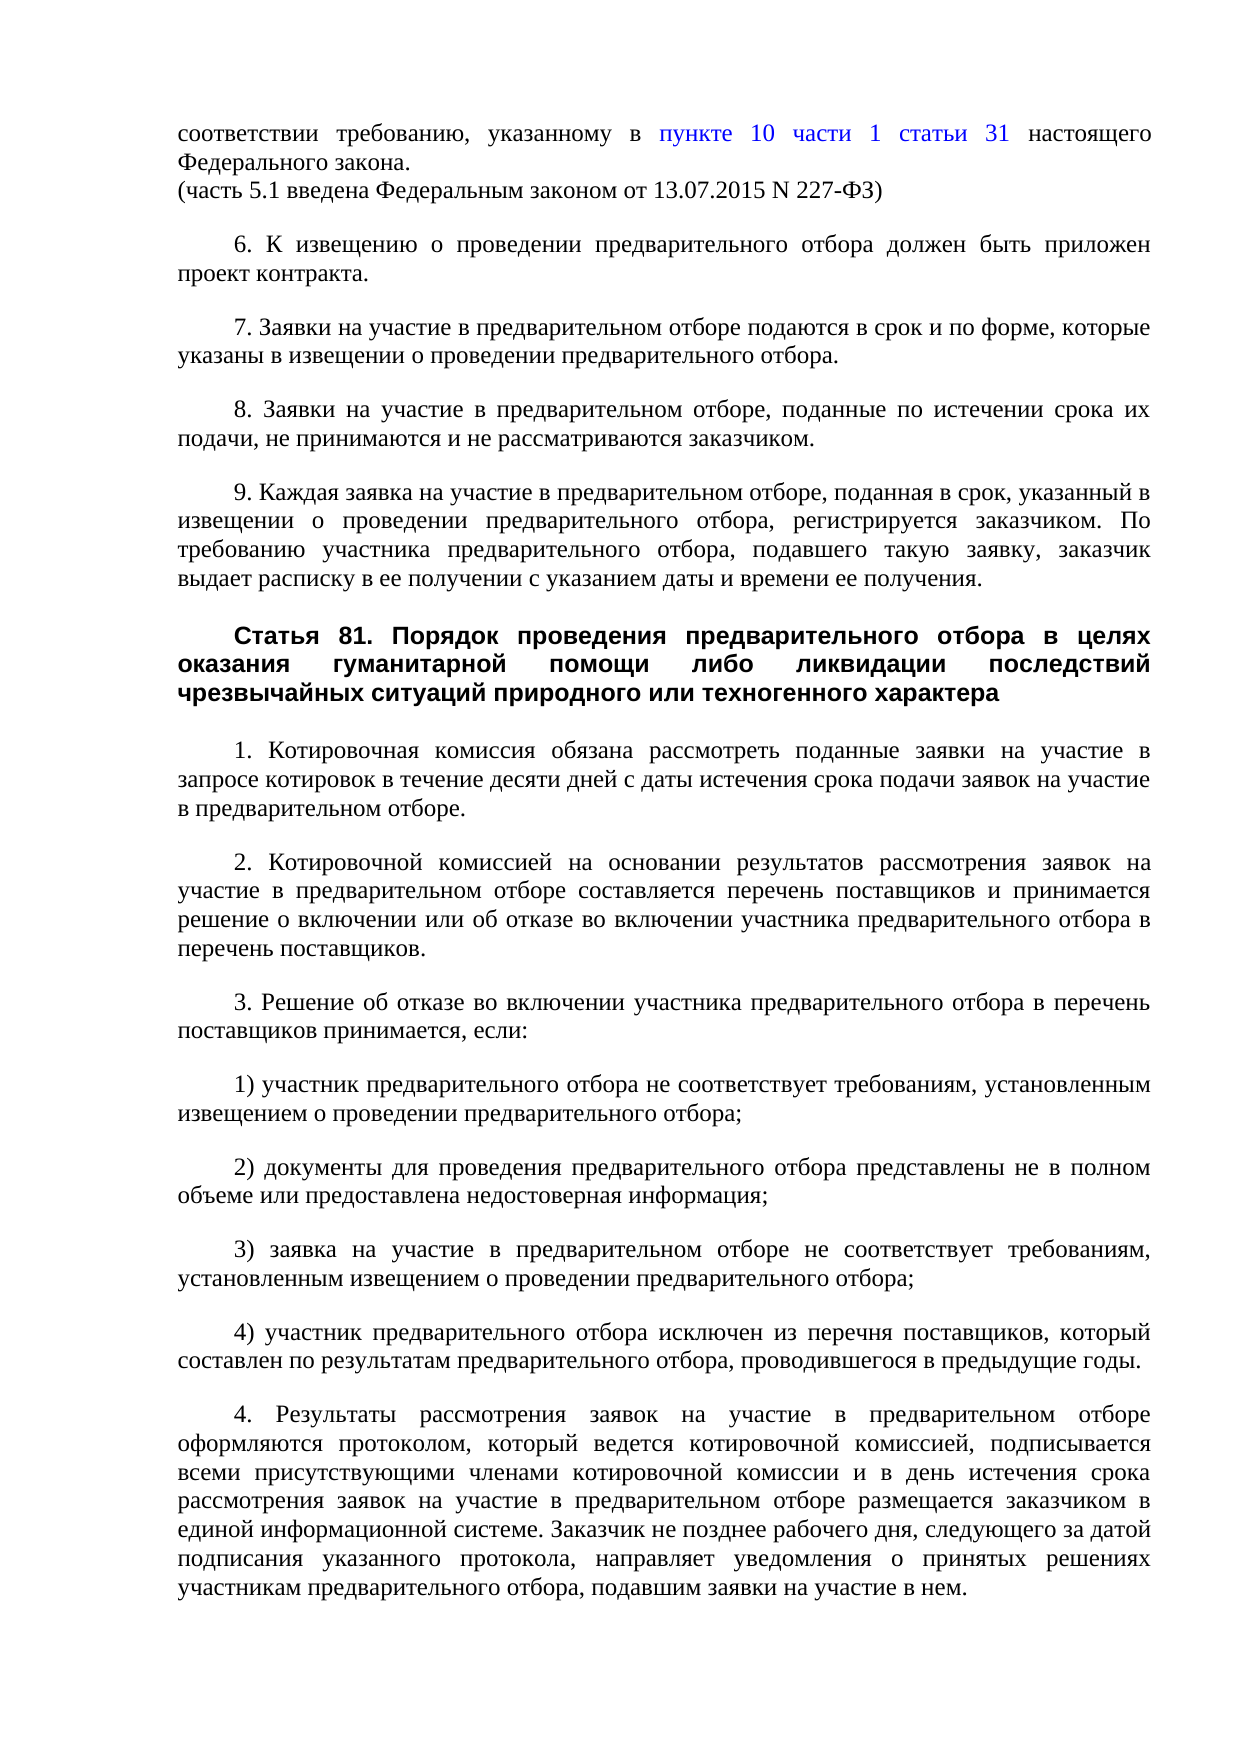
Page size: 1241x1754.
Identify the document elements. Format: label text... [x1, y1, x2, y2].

text 9. Каждая заявка на участие в предварительном отборе, поданная в срок, указанный в извещении о проведении предварительного отбора, регистрируется заказчиком. По требованию участника предварительного отбора, подавшего такую заявку, заказчик выдает расписку в ее получении с указанием даты и времени ее получения. [177, 477, 1152, 592]
text 8. Заявки на участие в предварительном отборе, поданные по истечении срока их подачи, не принимаются и не рассматриваются заказчиком. [177, 394, 1152, 452]
text (часть 5.1 введена Федеральным законом от 13.07.2015 N 227-ФЗ) [177, 176, 1152, 204]
text 1. Котировочная комиссия обязана рассмотреть поданные заявки на участие в запросе котировок в течение десяти дней с даты истечения срока подачи заявок на участие в предварительном отборе. [177, 736, 1152, 822]
text 1) участник предварительного отбора не соответствует требованиям, установленным извещением о проведении предварительного отбора; [177, 1069, 1152, 1127]
text 4. Результаты рассмотрения заявок на участие в предварительном отборе оформляются протоколом, который ведется котировочной комиссией, подписывается всеми присутствующими членами котировочной комиссии и в день истечения срока рассмотрения заявок на участие в предварительном отборе размещается заказчиком в единой информационной системе. Заказчик не позднее рабочего дня, следующего за датой подписания указанного протокола, направляет уведомления о принятых решениях участникам предварительного отбора, подавшим заявки на участие в нем. [177, 1399, 1152, 1601]
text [177, 118, 1152, 176]
text 2) документы для проведения предварительного отбора представлены не в полном объеме или предоставлена недостоверная информация; [177, 1152, 1152, 1209]
text 6. К извещению о проведении предварительного отбора должен быть приложен проект контракта. [177, 229, 1152, 287]
text 2. Котировочной комиссией на основании результатов рассмотрения заявок на участие в предварительном отборе составляется перечень поставщиков и принимается решение о включении или об отказе во включении участника предварительного отбора в перечень поставщиков. [177, 847, 1152, 962]
text 4) участник предварительного отбора исключен из перечня поставщиков, который составлен по результатам предварительного отбора, проводившегося в предыдущие годы. [177, 1317, 1152, 1374]
text 3. Решение об отказе во включении участника предварительного отбора в перечень поставщиков принимается, если: [177, 987, 1152, 1044]
text 7. Заявки на участие в предварительном отборе подаются в срок и по форме, которые указаны в извещении о проведении предварительного отбора. [177, 312, 1152, 369]
text 3) заявка на участие в предварительном отборе не соответствует требованиям, установленным извещением о проведении предварительного отбора; [177, 1234, 1152, 1292]
title Статья 81. Порядок проведения предварительного отбора в целях оказания гуманитарной помощи либо ликвидации последствий чрезвычайных ситуаций природного или техногенного характера [177, 621, 1152, 707]
